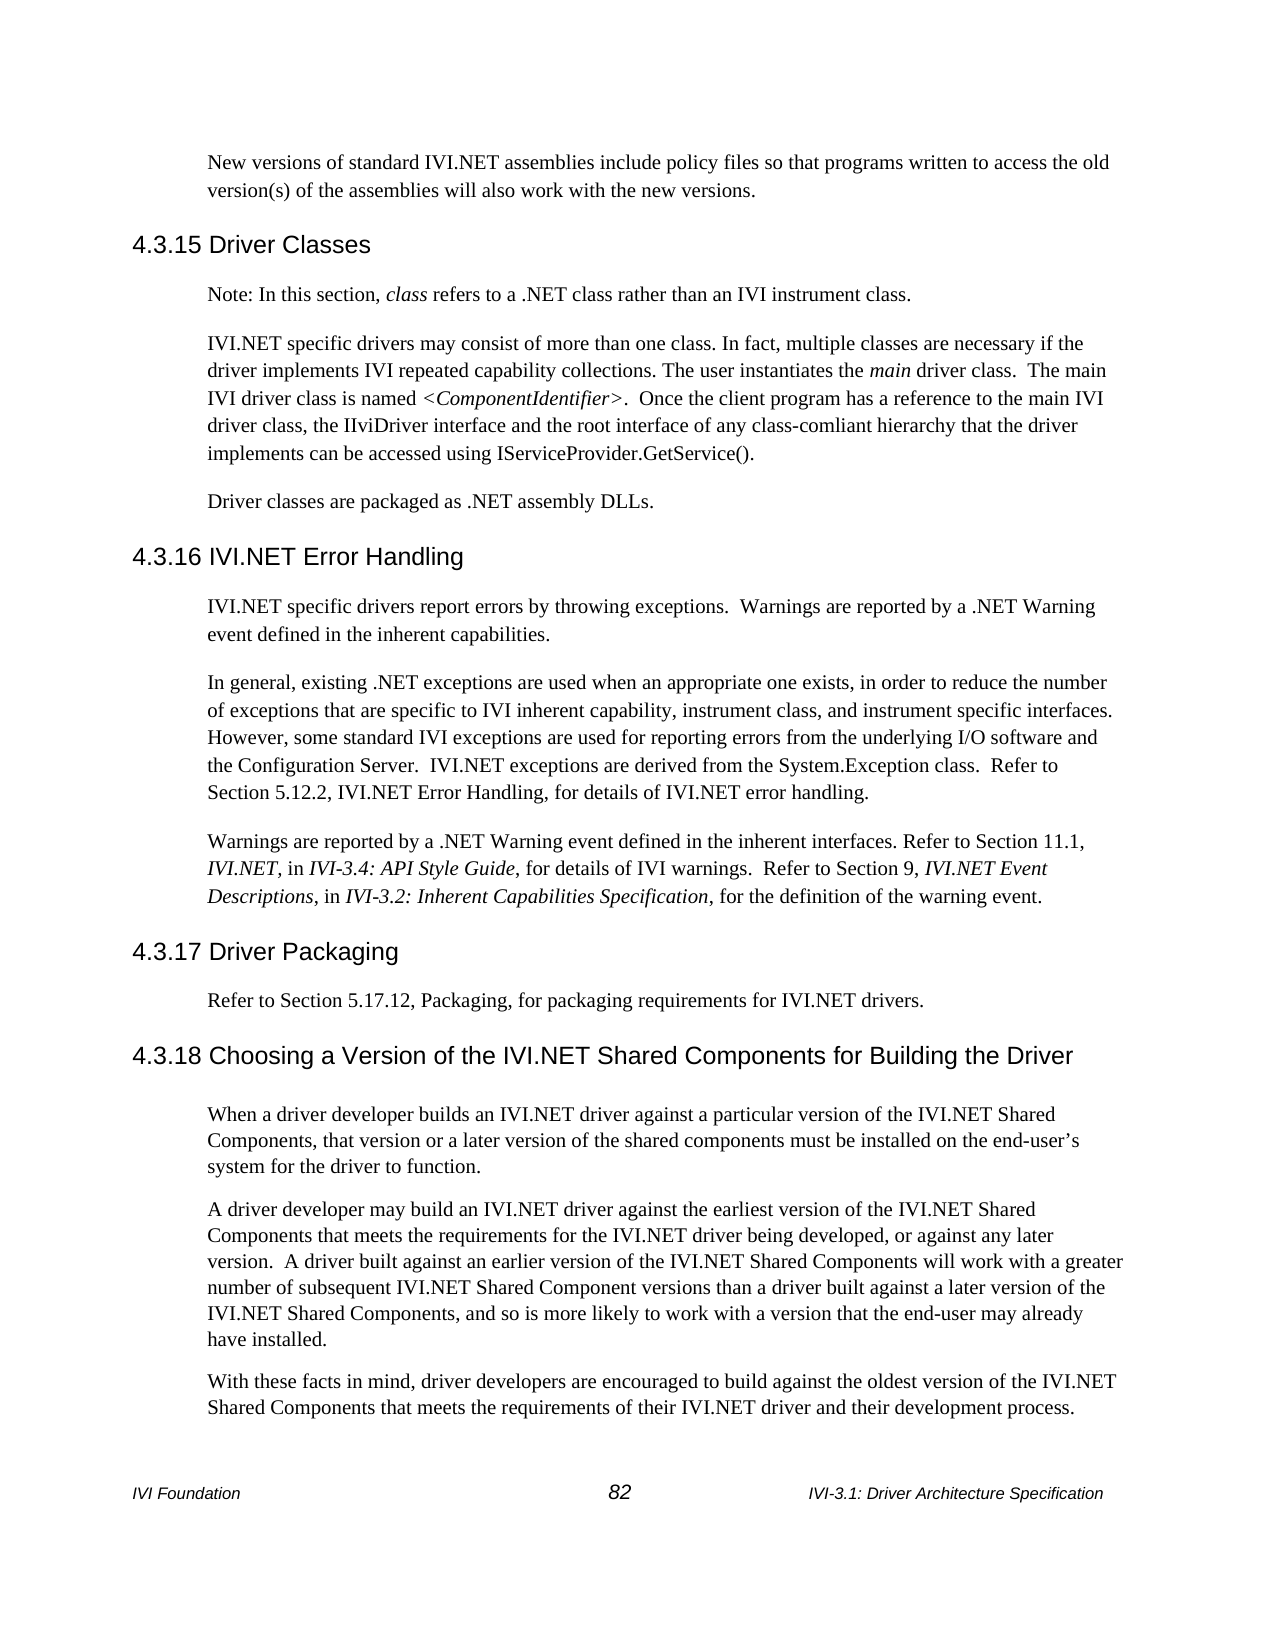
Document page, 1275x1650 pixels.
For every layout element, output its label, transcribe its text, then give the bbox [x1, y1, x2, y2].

text IVI.NET specific drivers report errors by throwing exceptions. Warnings are reported by a .NET Warning event defined in the inherent capabilities. [207, 594, 1125, 646]
text Warnings are reported by a .NET Warning event defined in the inherent interfaces. Refer to Section 11.1, IVI.NET, in IVI-3.4: API Style Guide, for details of IVI warnings. Refer to Section 9, IVI.NET Event Descriptions, in IVI-3.2: Inherent Capabilities Specification, for the definition of the warning event. [207, 829, 1125, 908]
text Refer to Section 5.17.12, Packaging, for packaging requirements for IVI.NET drivers. [207, 988, 1125, 1012]
text Driver classes are packaged as .NET assembly DLLs. [207, 489, 1125, 513]
text With these facts in mind, driver developers are encouraged to build against the oldest version of the IVI.NET Shared Components that meets the requirements of their IVI.NET driver and their development process. [207, 1369, 1125, 1419]
subtitle Driver Classes [132, 230, 1125, 259]
text In general, existing .NET exceptions are used when an appropriate one exists, in order to reduce the number of exceptions that are specific to IVI inherent capability, instrument class, and instrument specific interfaces. However, some standard IVI exceptions are used for reporting errors from the underlying I/O software and the Configuration Server. IVI.NET exceptions are derived from the System.Exception class. Refer to Section 5.12.2, IVI.NET Error Handling, for details of IVI.NET error handling. [207, 670, 1125, 804]
subtitle IVI.NET Error Handling [132, 542, 1125, 571]
subtitle Choosing a Version of the IVI.NET Shared Components for Building the Driver [132, 1041, 1125, 1070]
text Note: In this section, class refers to a .NET class rather than an IVI instrument class. [207, 282, 1125, 306]
text IVI.NET specific drivers may consist of more than one class. In fact, multiple classes are necessary if the driver implements IVI repeated capability collections. The user instantiates the main driver class. The main IVI driver class is named <ComponentIdentifier>. Once the client program has a reference to the main IVI driver class, the IIviDriver interface and the root interface of any class-comliant hierarchy that the driver implements can be accessed using IServiceProvider.GetService(). [207, 331, 1125, 465]
text A driver developer may build an IVI.NET driver against the earliest version of the IVI.NET Shared Components that meets the requirements for the IVI.NET driver being developed, or against any later version. A driver built against an earlier version of the IVI.NET Shared Components will work with a greater number of subsequent IVI.NET Shared Component versions than a driver built against a later version of the IVI.NET Shared Components, and so is more likely to work with a version that the end-user may already have installed. [207, 1197, 1125, 1351]
text New versions of standard IVI.NET assemblies include policy files so that programs written to access the old version(s) of the assemblies will also work with the new versions. [207, 150, 1125, 202]
text When a driver developer builds an IVI.NET driver against a particular version of the IVI.NET Shared Components, that version or a later version of the shared components must be installed on the end-user’s system for the driver to function. [207, 1102, 1125, 1178]
subtitle Driver Packaging [132, 937, 1125, 965]
